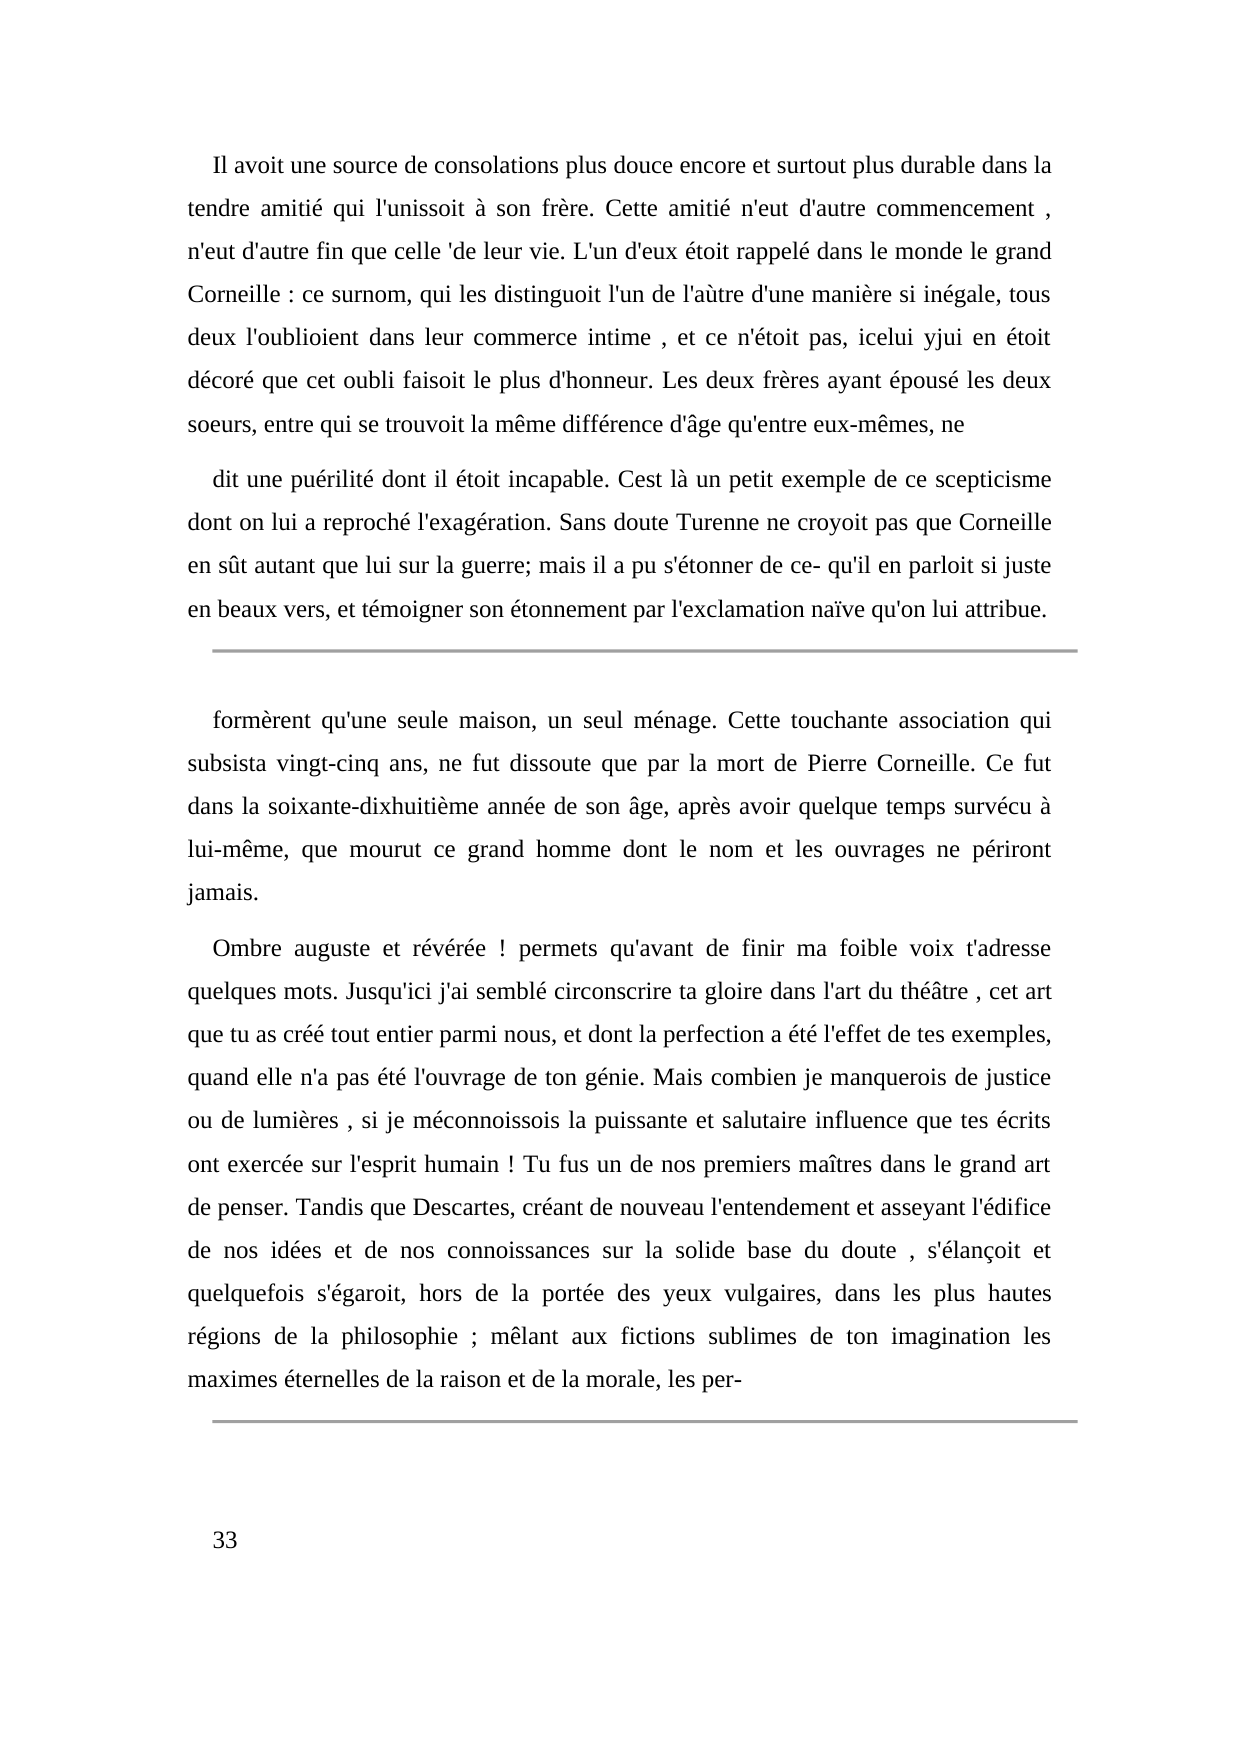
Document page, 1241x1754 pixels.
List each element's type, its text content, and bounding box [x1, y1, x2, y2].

text Il avoit une source de consolations plus douce encore et surtout plus durable dans la tendre amitié qui l'unissoit à son frère. Cette amitié n'eut d'autre commencement , n'eut d'autre fin que celle 'de leur vie. L'un d'eux étoit rappelé dans le monde le grand Corneille : ce surnom, qui les distinguoit l'un de l'aùtre d'une manière si inégale, tous deux l'oublioient dans leur commerce intime , et ce n'étoit pas, icelui yjui en étoit décoré que cet oubli faisoit le plus d'honneur. Les deux frères ayant épousé les deux soeurs, entre qui se trouvoit la même différence d'âge qu'entre eux-mêmes, ne [187, 150, 1053, 437]
text Ombre auguste et révérée ! permets qu'avant de finir ma foible voix t'adresse quelques mots. Jusqu'ici j'ai semblé circonscrire ta gloire dans l'art du théâtre , cet art que tu as créé tout entier parmi nous, et dont la perfection a été l'effet de tes exemples, quand elle n'a pas été l'ouvrage de ton génie. Mais combien je manquerois de justice ou de lumières , si je méconnoissois la puissante et salutaire influence que tes écrits ont exercée sur l'esprit humain ! Tu fus un de nos premiers maîtres dans le grand art de penser. Tandis que Descartes, créant de nouveau l'entendement et asseyant l'édifice de nos idées et de nos connoissances sur la solide base du doute , s'élançoit et quelquefois s'égaroit, hors de la portée des yeux vulgaires, dans les plus hautes régions de la philosophie ; mêlant aux fictions sublimes de ton imagination les maximes éternelles de la raison et de la morale, les per- [187, 933, 1053, 1393]
text dit une puérilité dont il étoit incapable. Cest là un petit exemple de ce scepticisme dont on lui a reproché l'exagération. Sans doute Turenne ne croyoit pas que Corneille en sût autant que lui sur la guerre; mais il a pu s'étonner de ce- qu'il en parloit si juste en beaux vers, et témoigner son étonnement par l'exclamation naïve qu'on lui attribue. [187, 464, 1053, 622]
text formèrent qu'une seule maison, un seul ménage. Cette touchante association qui subsista vingt-cinq ans, ne fut dissoute que par la mort de Pierre Corneille. Ce fut dans la soixante-dixhuitième année de son âge, après avoir quelque temps survécu à lui-même, que mourut ce grand homme dont le nom et les ouvrages ne périront jamais. [187, 705, 1053, 906]
